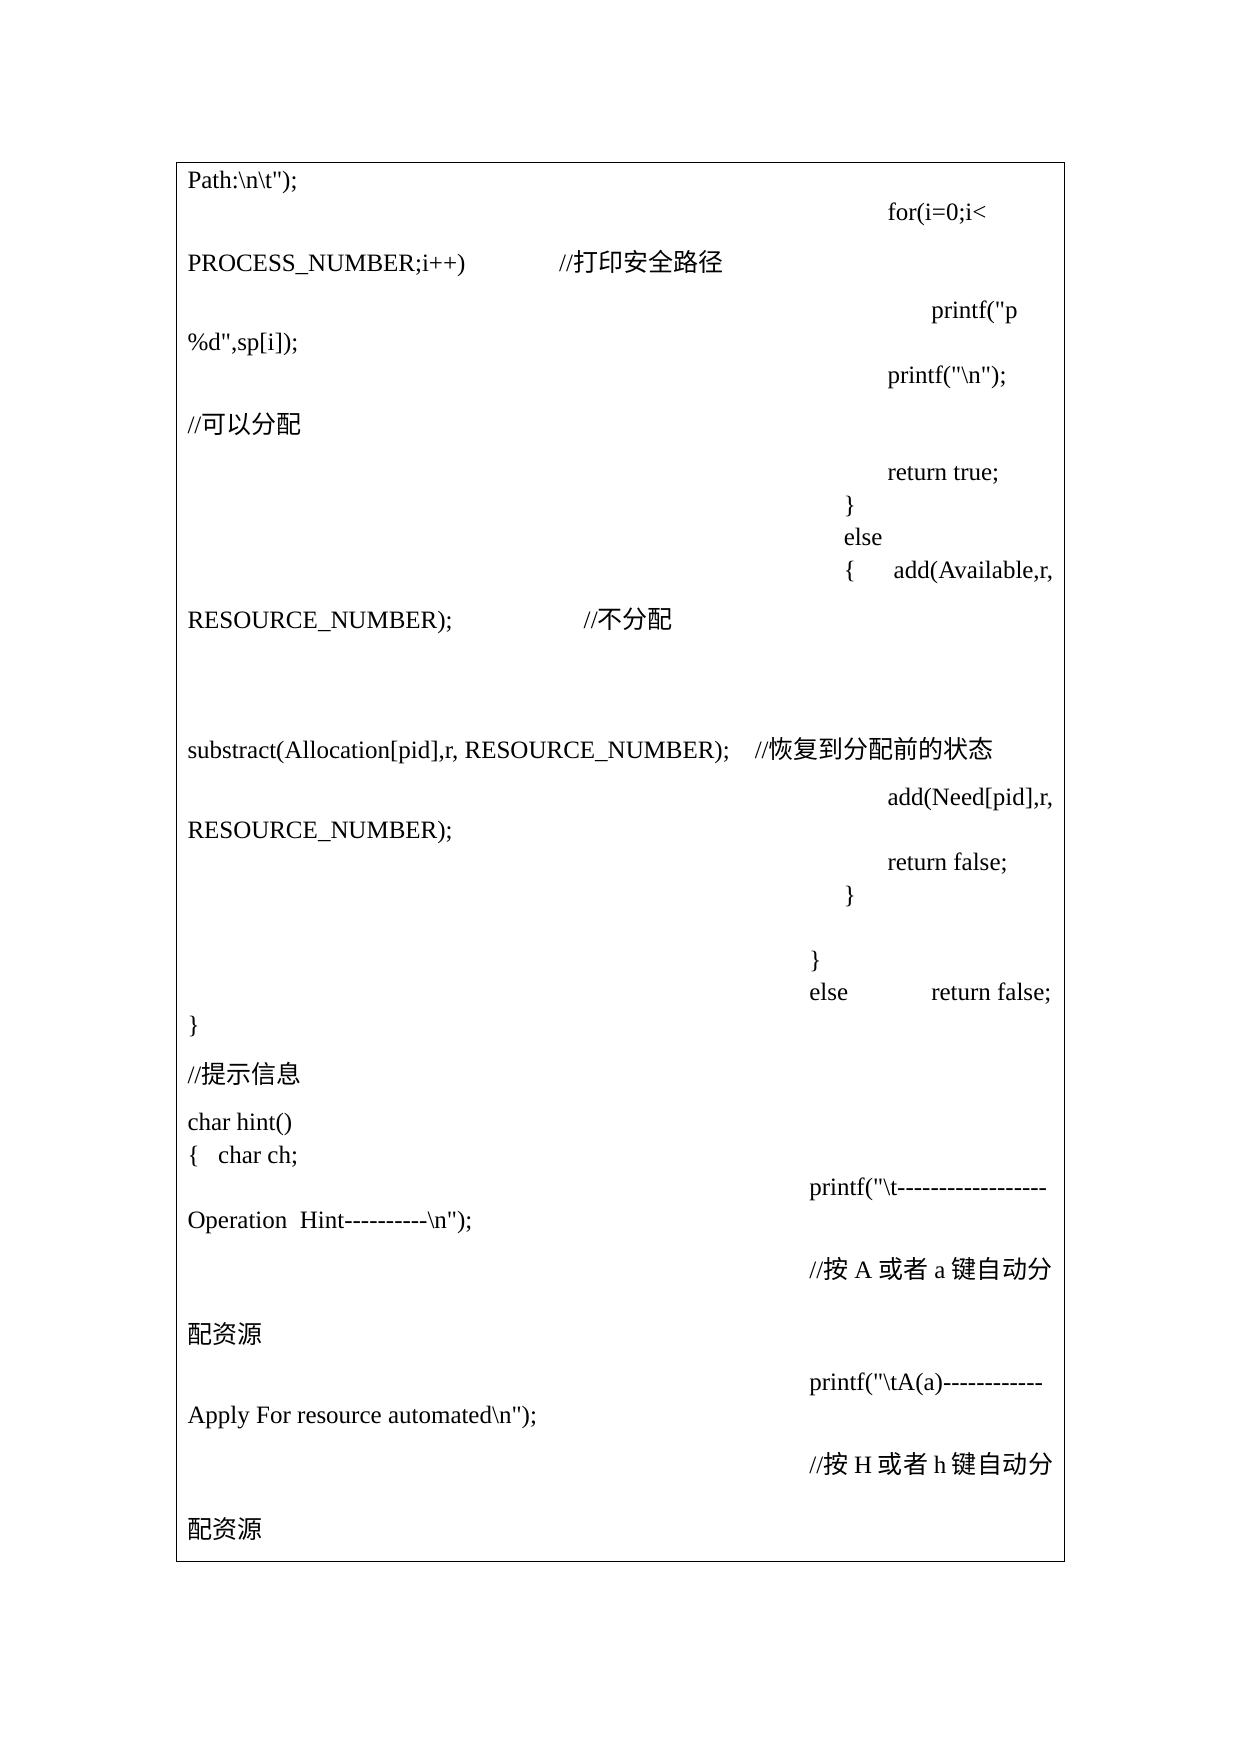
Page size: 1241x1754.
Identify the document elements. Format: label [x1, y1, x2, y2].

table_cell [177, 163, 1064, 1561]
